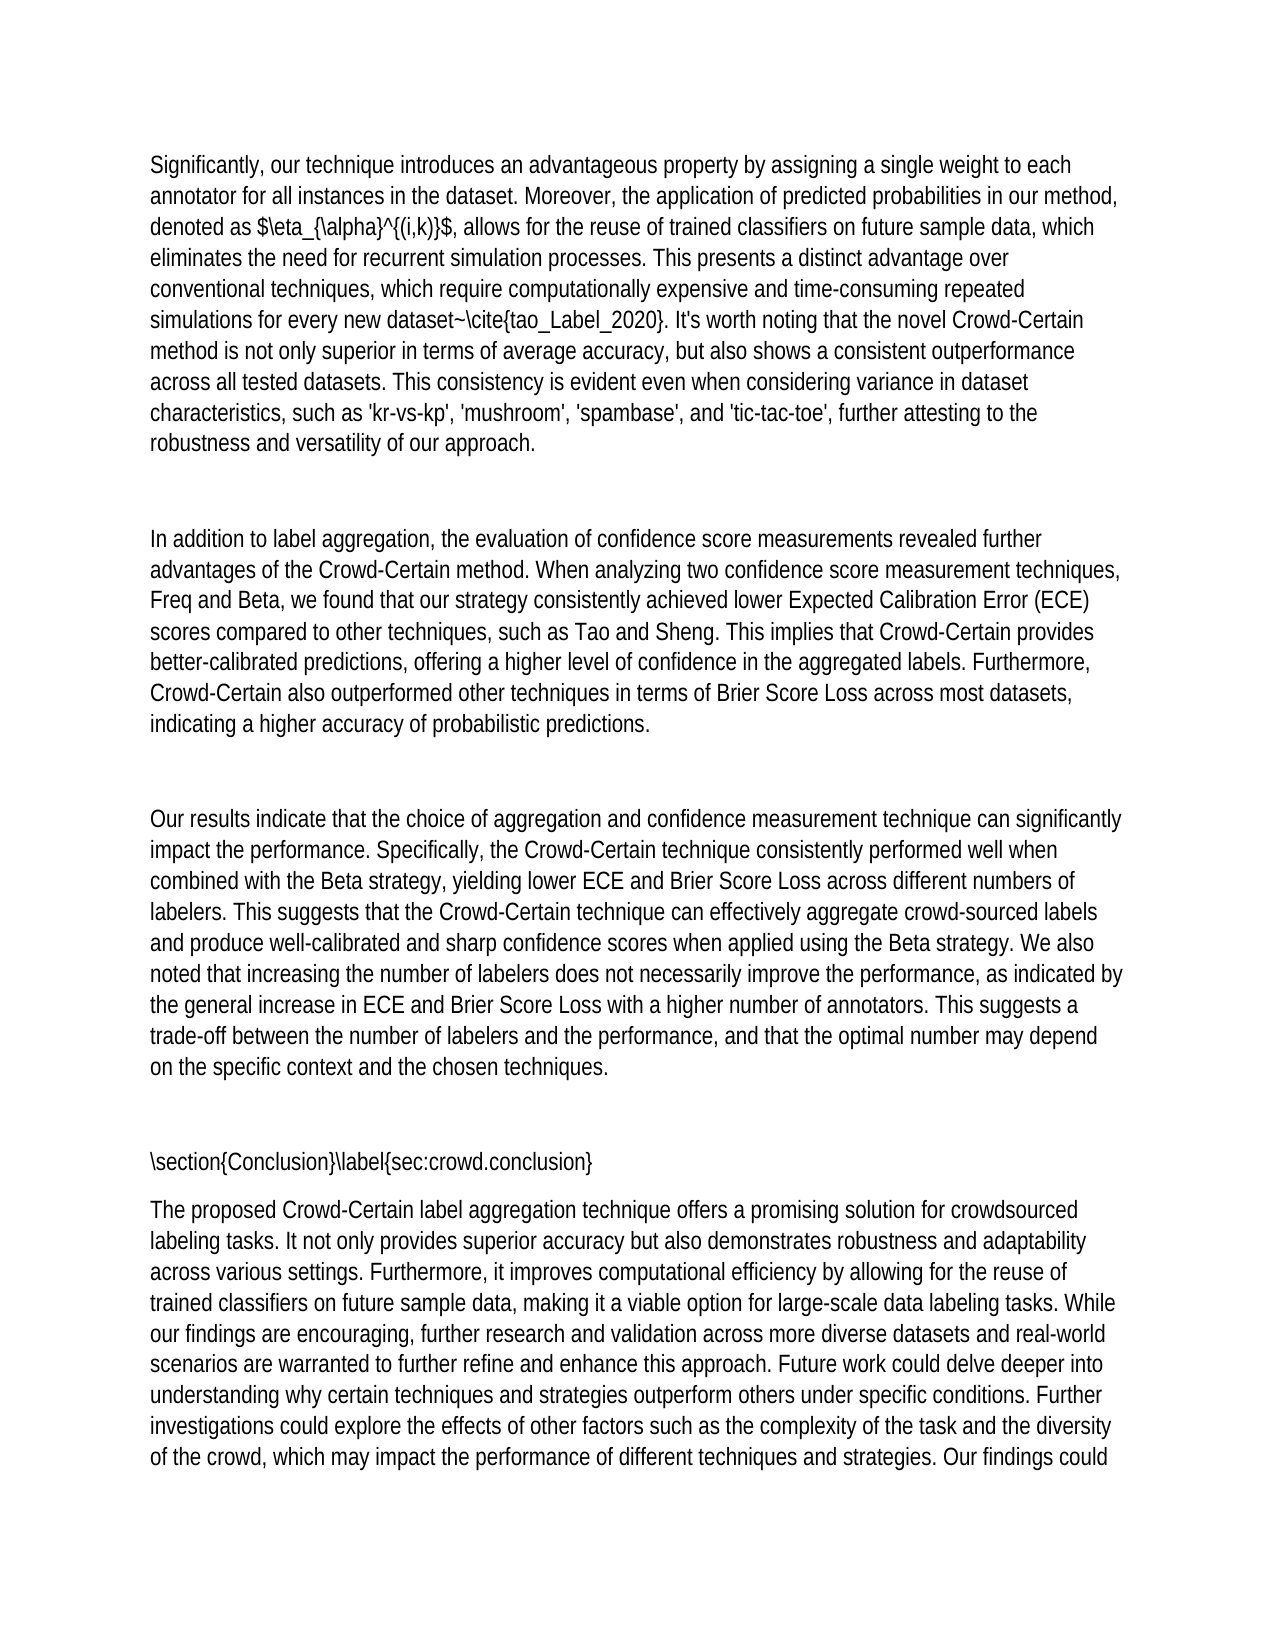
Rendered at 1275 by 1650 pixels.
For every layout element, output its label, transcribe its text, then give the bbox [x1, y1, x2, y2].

text \section{Conclusion}\label{sec:crowd.conclusion} [150, 1147, 1125, 1176]
text Our results indicate that the choice of aggregation and confidence measurement technique can significantly impact the performance. Specifically, the Crowd-Certain technique consistently performed well when combined with the Beta strategy, yielding lower ECE and Brier Score Loss across different numbers of labelers. This suggests that the Crowd-Certain technique can effectively aggregate crowd-sourced labels and produce well-calibrated and sharp confidence scores when applied using the Beta strategy. We also noted that increasing the number of labelers does not necessarily improve the performance, as indicated by the general increase in ECE and Brier Score Loss with a higher number of annotators. This suggests a trade-off between the number of labelers and the performance, and that the optimal number may depend on the specific context and the chosen techniques. [150, 804, 1125, 1081]
text In addition to label aggregation, the evaluation of confidence score measurements revealed further advantages of the Crowd-Certain method. When analyzing two confidence score measurement techniques, Freq and Beta, we found that our strategy consistently achieved lower Expected Calibration Error (ECE) scores compared to other techniques, such as Tao and Sheng. This implies that Crowd-Certain provides better-calibrated predictions, offering a higher level of confidence in the aggregated labels. Furthermore, Crowd-Certain also outperformed other techniques in terms of Brier Score Loss across most datasets, indicating a higher accuracy of probabilistic predictions. [150, 524, 1125, 738]
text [150, 1195, 1125, 1471]
text Significantly, our technique introduces an advantageous property by assigning a single weight to each annotator for all instances in the dataset. Moreover, the application of predicted probabilities in our method, denoted as $\eta_{\alpha}^{(i,k)}$, allows for the reuse of trained classifiers on future sample data, which eliminates the need for recurrent simulation processes. This presents a distinct advantage over conventional techniques, which require computationally expensive and time-consuming repeated simulations for every new dataset~\cite{tao_Label_2020}. It's worth noting that the novel Crowd-Certain method is not only superior in terms of average accuracy, but also shows a consistent outperformance across all tested datasets. This consistency is evident even when considering variance in dataset characteristics, such as 'kr-vs-kp', 'mushroom', 'spambase', and 'tic-tac-toe', further attesting to the robustness and versatility of our approach. [150, 150, 1125, 457]
